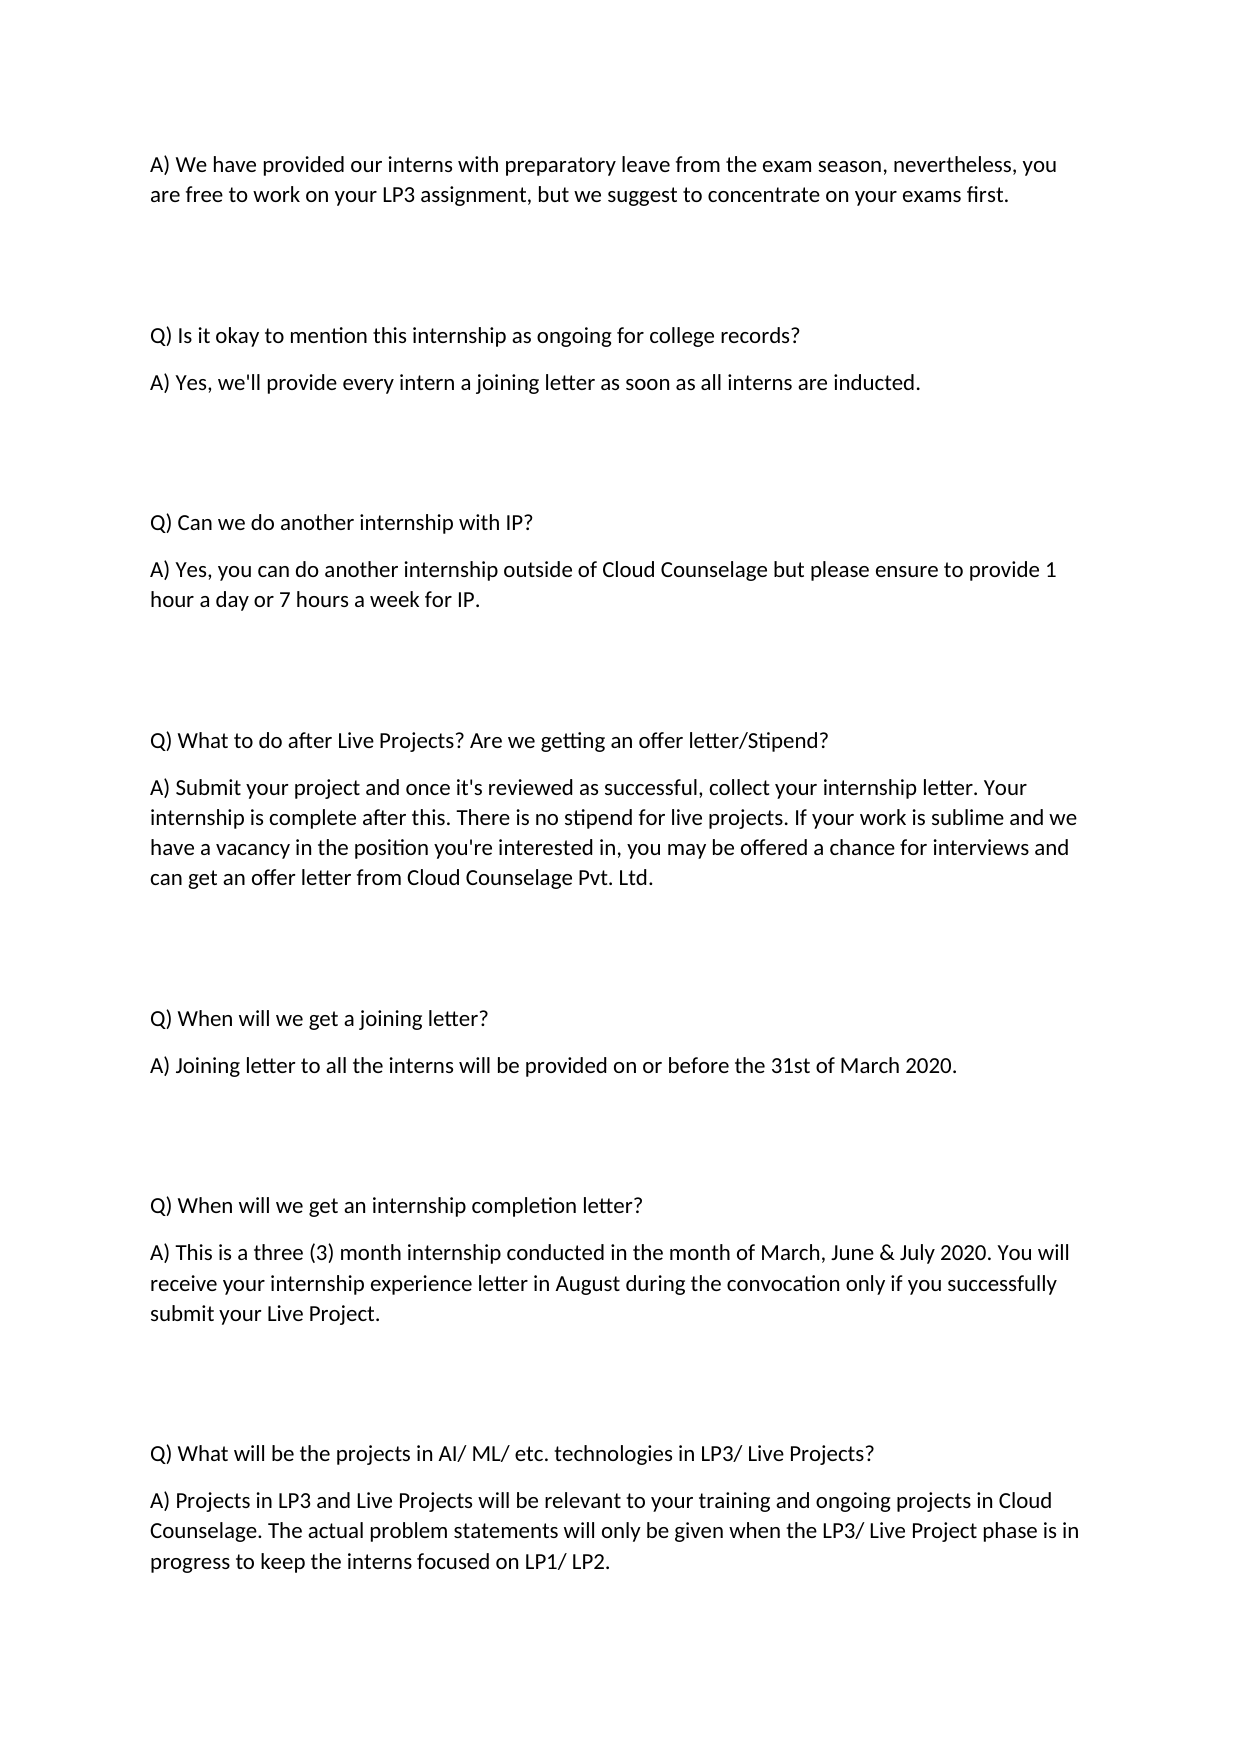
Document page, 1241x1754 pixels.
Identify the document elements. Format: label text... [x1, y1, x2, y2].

text Q) What will be the projects in AI/ ML/ etc. technologies in LP3/ Live Projects? [150, 1439, 1090, 1468]
text A) Projects in LP3 and Live Projects will be relevant to your training and ongoing projects in Cloud Counselage. The actual problem statements will only be given when the LP3/ Live Project phase is in progress to keep the interns focused on LP1/ LP2. [150, 1486, 1090, 1575]
text A) Submit your project and once it's reviewed as successful, collect your internship letter. Your internship is complete after this. There is no stipend for live projects. If your work is sublime and we have a vacancy in the position you're interested in, you may be offered a chance for interviews and can get an offer letter from Cloud Counselage Pvt. Ltd. [150, 773, 1090, 892]
text Q) When will we get a joining letter? [150, 1004, 1090, 1032]
text A) We have provided our interns with preparatory leave from the exam season, nevertheless, you are free to work on your LP3 assignment, but we suggest to concentrate on your exams first. [150, 150, 1090, 208]
text A) Yes, we'll provide every intern a joining letter as soon as all interns are inducted. [150, 368, 1090, 396]
text Q) Can we do another internship with IP? [150, 508, 1090, 536]
text Q) When will we get an internship completion letter? [150, 1192, 1090, 1220]
text A) This is a three (3) month internship conducted in the month of March, June & July 2020. You will receive your internship experience letter in August during the convocation only if you successfully submit your Live Project. [150, 1238, 1090, 1327]
text A) Yes, you can do another internship outside of Cloud Counselage but please ensure to provide 1 hour a day or 7 hours a week for IP. [150, 555, 1090, 613]
text A) Joining letter to all the interns will be provided on or before the 31st of March 2020. [150, 1051, 1090, 1079]
text Q) Is it okay to mention this internship as ongoing for college records? [150, 321, 1090, 349]
text Q) What to do after Live Projects? Are we getting an offer letter/Stipend? [150, 726, 1090, 754]
